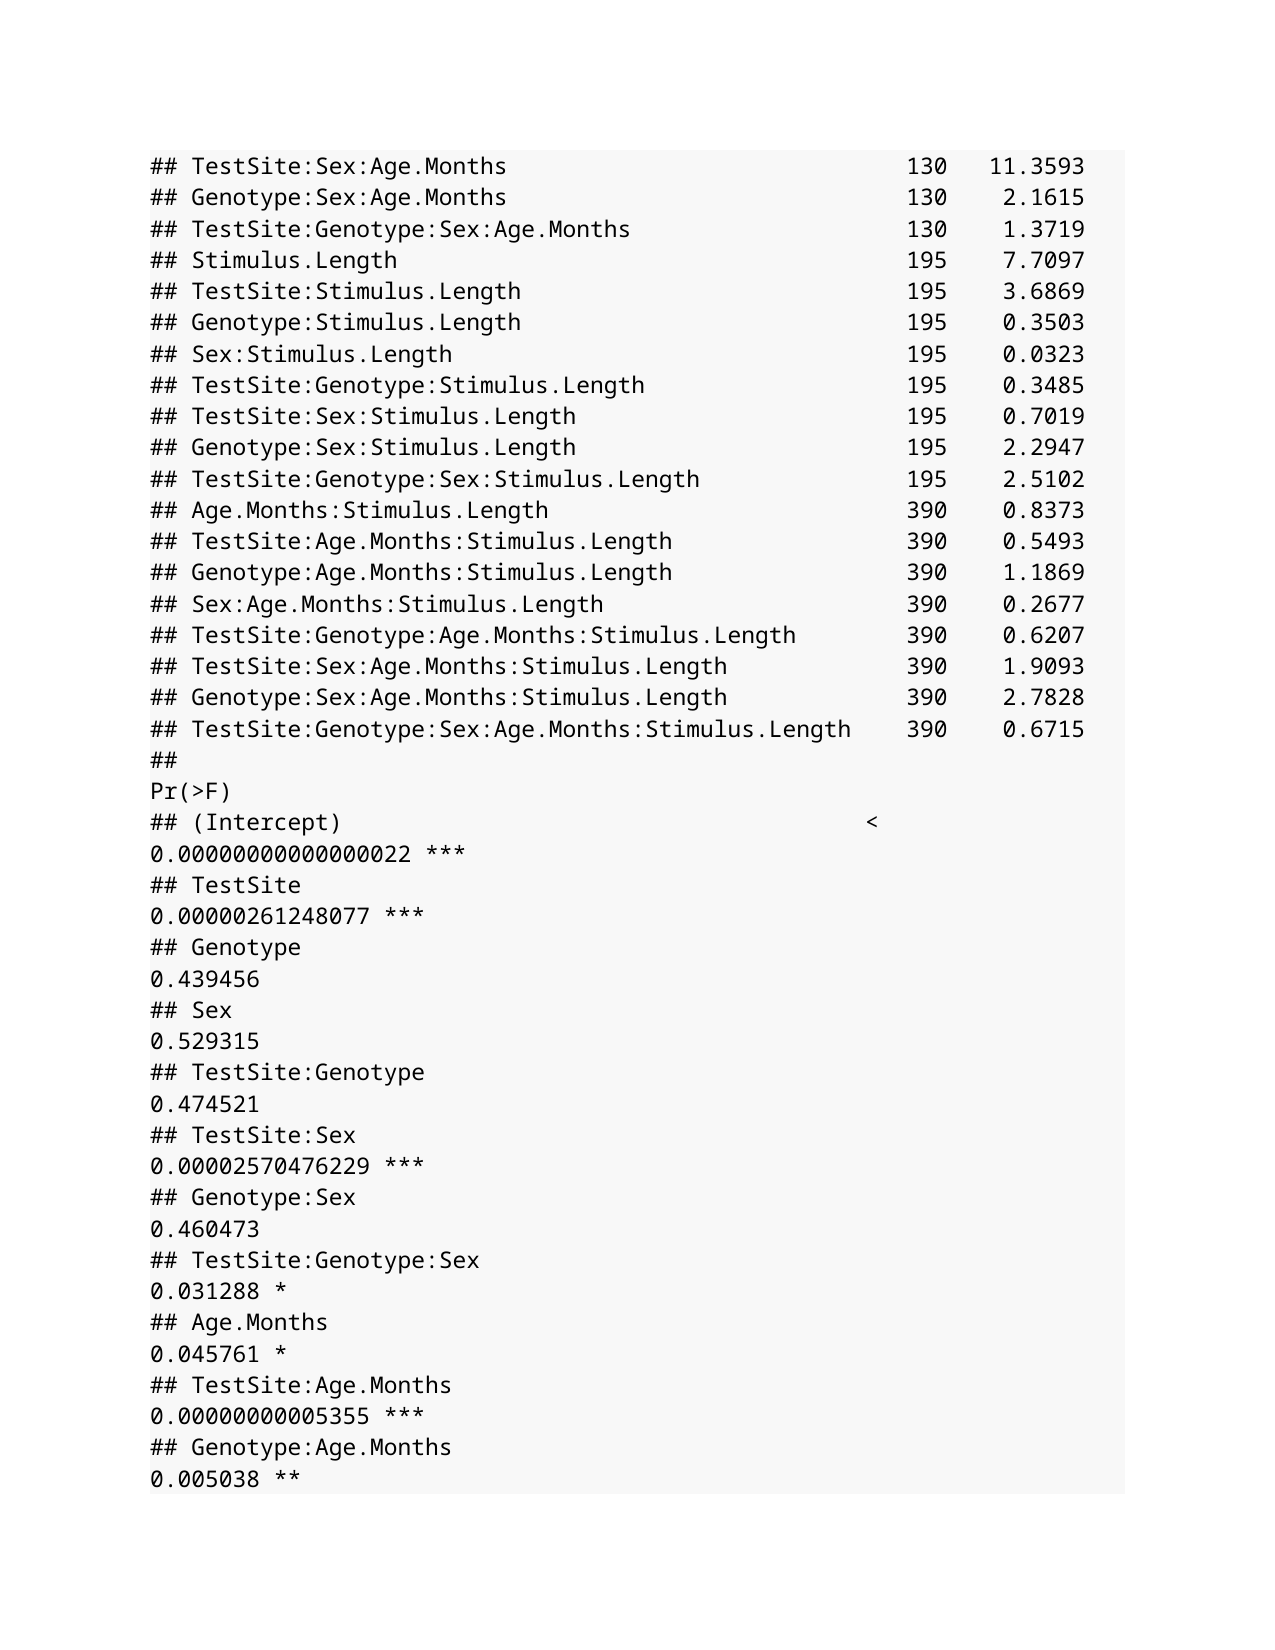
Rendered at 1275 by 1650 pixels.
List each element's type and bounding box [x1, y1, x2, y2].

text [150, 150, 1125, 1494]
